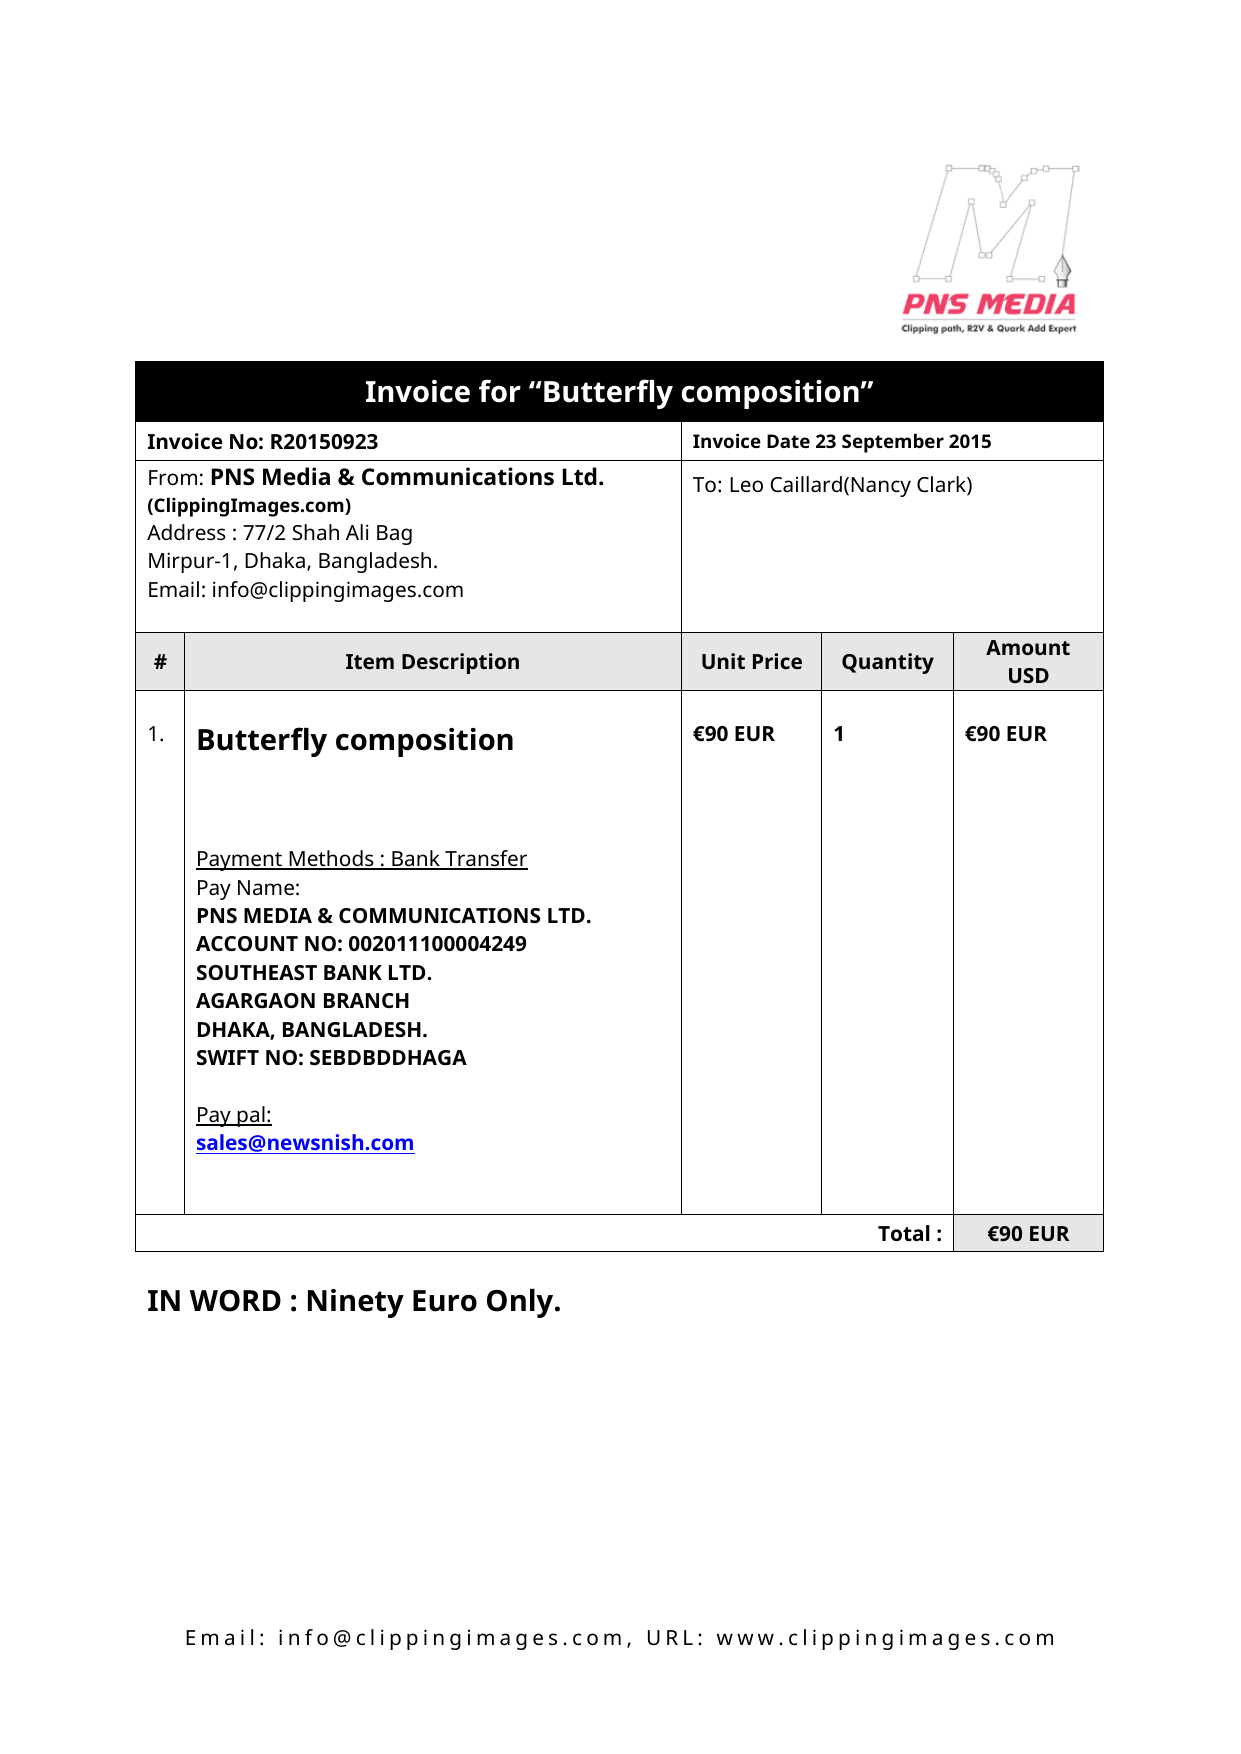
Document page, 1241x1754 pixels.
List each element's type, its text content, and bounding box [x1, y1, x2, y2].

table_cell From: PNS Media & Communications Ltd. (ClippingImages.com) Address : 77/2 Shah Ali Bag Mirpur-1, Dhaka, Bangladesh. Email: info@clippingimages.com [136, 461, 681, 632]
table_header Invoice for “Butterfly composition” [136, 362, 1103, 421]
table_cell 1. [136, 691, 184, 1214]
table_cell # [136, 633, 184, 690]
table_cell Total : [136, 1215, 953, 1251]
table_cell Unit Price [682, 633, 821, 690]
table_cell 1 [822, 691, 953, 1214]
table_cell €90 EUR [954, 1215, 1103, 1251]
table_cell To: Leo Caillard(Nancy Clark)Tania Gnecchi [682, 461, 1103, 632]
table_cell €90 EUR [682, 691, 821, 1214]
text IN WORD : Ninety Euro Only. [147, 1280, 1093, 1320]
table_cell Item Description [185, 633, 681, 690]
table_cell €90 EUR [954, 691, 1103, 1214]
table_cell Quantity [822, 633, 953, 690]
table_cell Butterfly composition Payment Methods : Bank Transfer Pay Name: PNS MEDIA & COMMUNICATIONS LTD. ACCOUNT NO: 002011100004249 SOUTHEAST BANK LTD. AGARGAON BRANCH DHAKA, BANGLADESH. SWIFT NO: SEBDBDDHAGA Pay pal: sales@newsnish.com [185, 691, 681, 1214]
table_cell Invoice Date 23 September 2015 [682, 422, 1103, 460]
picture [897, 156, 1085, 344]
table_cell Amount USD [954, 633, 1103, 690]
table_cell Invoice No: R20150923 [136, 422, 681, 460]
